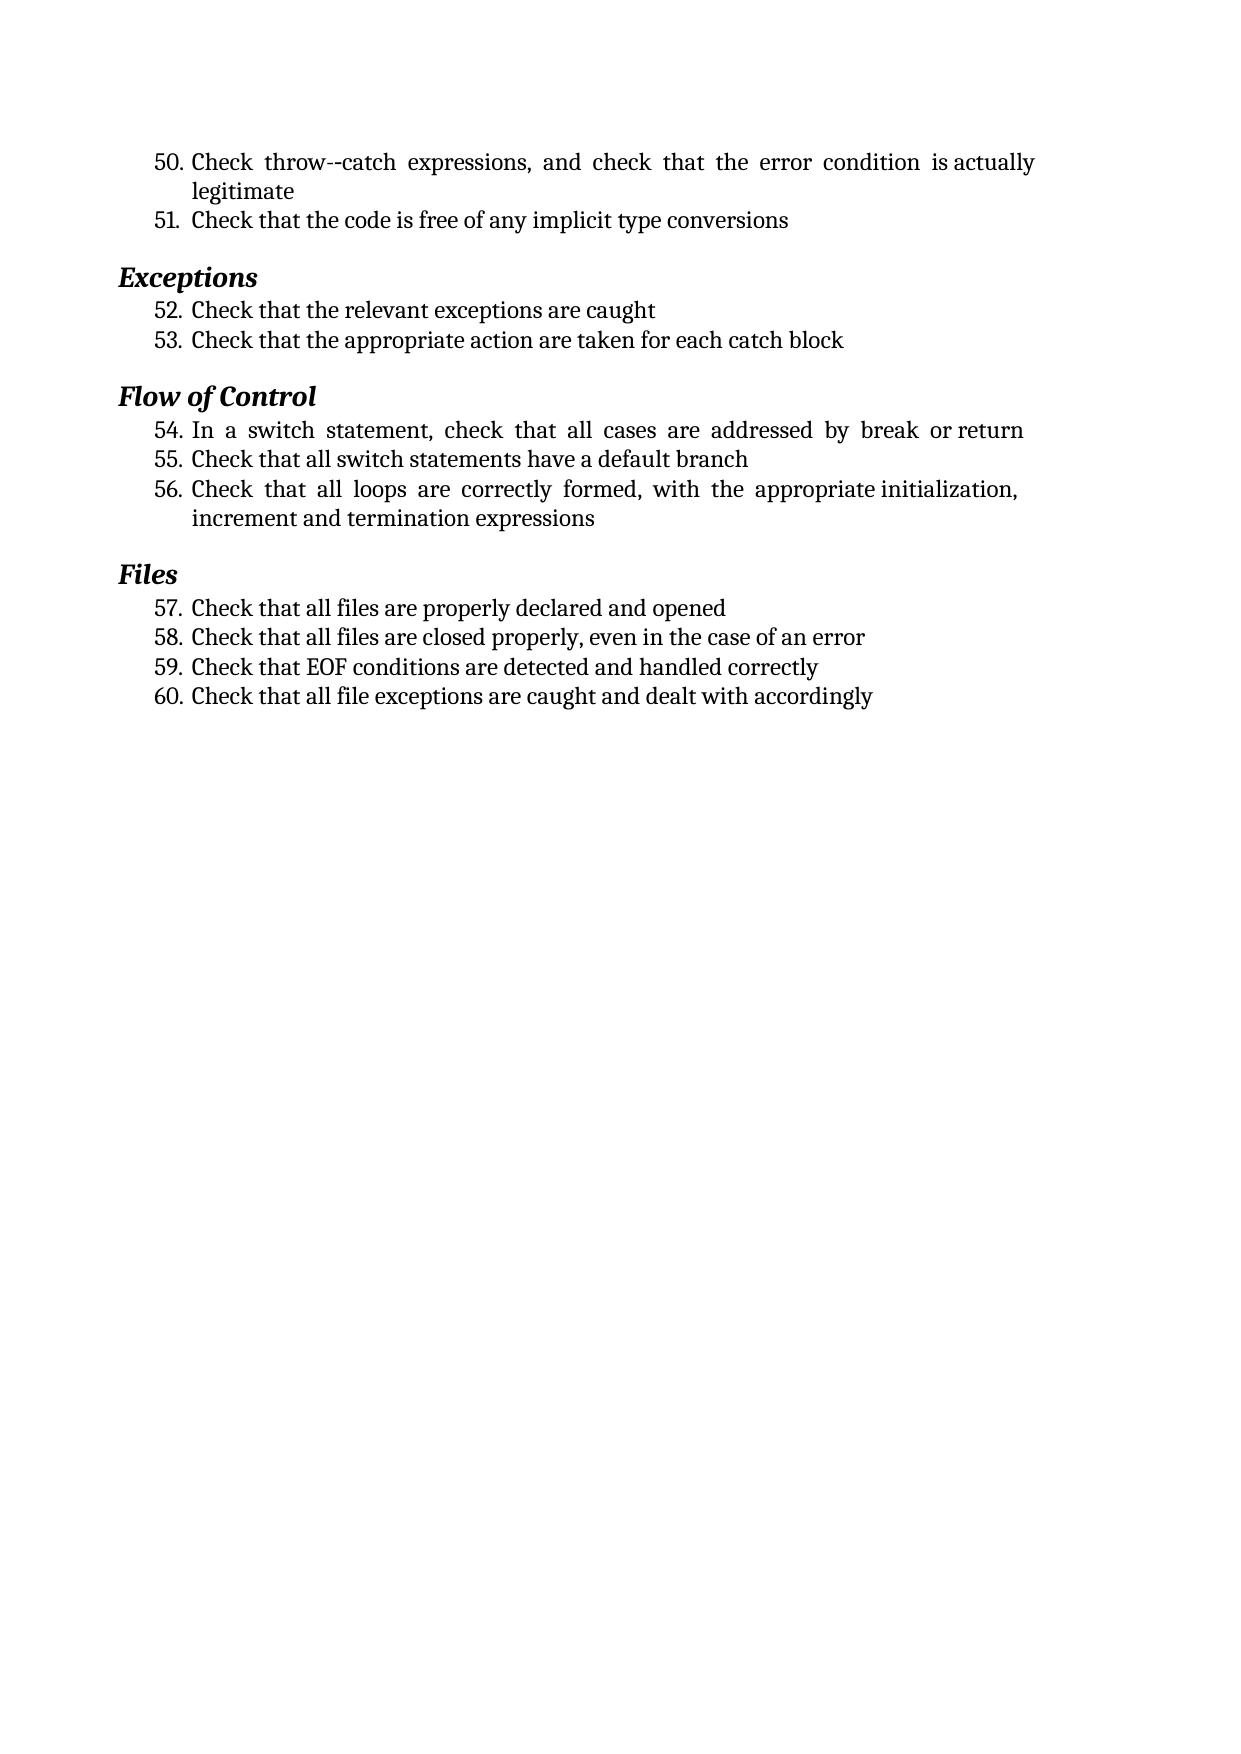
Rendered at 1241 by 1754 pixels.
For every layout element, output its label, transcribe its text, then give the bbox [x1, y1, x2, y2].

list Check throw-‐catch expressions, and check that the error condition is actually legitimate [154, 148, 1122, 205]
list Check that the code is free of any implicit type conversions [154, 206, 1122, 235]
list Check that EOF conditions are detected and handled correctly [154, 652, 1122, 681]
list In a switch statement, check that all cases are addressed by break or return [154, 416, 1122, 445]
list Check that all files are closed properly, even in the case of an error [154, 623, 1122, 652]
list Check that all loops are correctly formed, with the appropriate initialization, increment and termination expressions [154, 475, 1122, 532]
subtitle Exceptions [118, 261, 1122, 294]
list Check that all file exceptions are caught and dealt with accordingly [154, 682, 1122, 711]
list Check that all files are properly declared and opened [154, 594, 1122, 622]
list Check that all switch statements have a default branch [154, 445, 1122, 474]
list Check that the appropriate action are taken for each catch block [154, 326, 1122, 354]
subtitle Files [118, 558, 1122, 592]
subtitle Flow of Control [118, 380, 1122, 414]
list Check that the relevant exceptions are caught [154, 296, 1122, 325]
